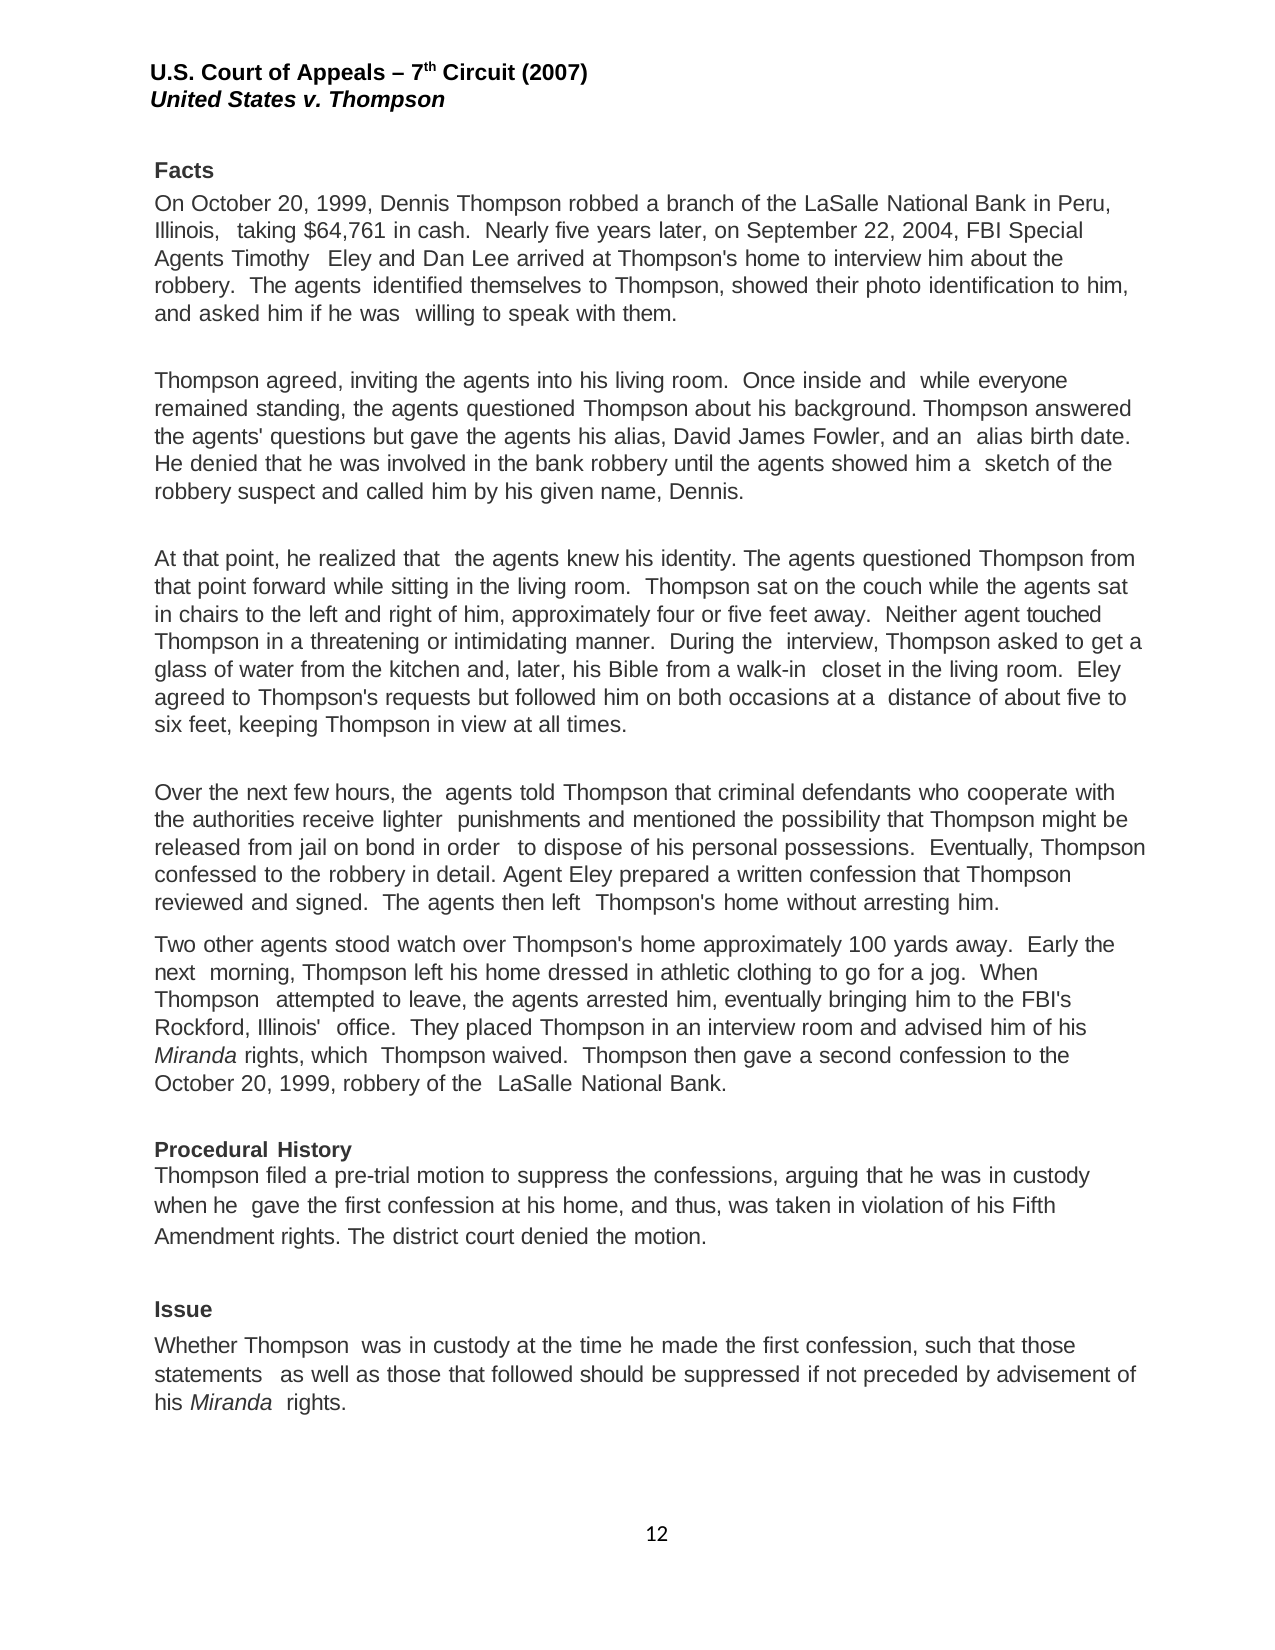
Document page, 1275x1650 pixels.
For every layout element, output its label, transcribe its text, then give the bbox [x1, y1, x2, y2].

text Procedural History [154, 1137, 1162, 1162]
subtitle U.S. Court of Appeals – 7th Circuit (2007) [150, 59, 1162, 86]
text Issue [154, 1296, 1162, 1322]
text Over the next few hours, the agents told Thompson that criminal defendants who cooperate with the authorities receive lighter punishments and mentioned the possibility that Thompson might be released from jail on bond in order to dispose of his personal possessions. Eventually, Thompson confessed to the robbery in detail. Agent Eley prepared a written confession that Thompson reviewed and signed. The agents then left Thompson's home without arresting him. [154, 778, 1148, 915]
text Whether Thompson was in custody at the time he made the first confession, such that those statements as well as those that followed should be suppressed if not preceded by advisement of his Miranda rights. [154, 1332, 1152, 1415]
text Thompson agreed, inviting the agents into his living room. Once inside and while everyone remained standing, the agents questioned Thompson about his background. Thompson answered the agents' questions but gave the agents his alias, David James Fowler, and an alias birth date. He denied that he was involved in the bank robbery until the agents showed him a sketch of the robbery suspect and called him by his given name, Dennis. [154, 367, 1148, 504]
text Facts [154, 157, 1162, 183]
subtitle United States v. Thompson [150, 86, 1162, 143]
text On October 20, 1999, Dennis Thompson robbed a branch of the LaSalle National Bank in Peru, Illinois, taking $64,761 in cash. Nearly five years later, on September 22, 2004, FBI Special Agents Timothy Eley and Dan Lee arrived at Thompson's home to interview him about the robbery. The agents identified themselves to Thompson, showed their photo identification to him, and asked him if he was willing to speak with them. [154, 189, 1148, 326]
text Two other agents stood watch over Thompson's home approximately 100 yards away. Early the next morning, Thompson left his home dressed in athletic clothing to go for a jog. When Thompson attempted to leave, the agents arrested him, eventually bringing him to the FBI's Rockford, Illinois' office. They placed Thompson in an interview room and advised him of his Miranda rights, which Thompson waived. Thompson then gave a second confession to the October 20, 1999, robbery of the LaSalle National Bank. [154, 931, 1135, 1096]
text At that point, he realized that the agents knew his identity. The agents questioned Thompson from that point forward while sitting in the living room. Thompson sat on the couch while the agents sat in chairs to the left and right of him, approximately four or five feet away. Neither agent touched Thompson in a threatening or intimidating manner. During the interview, Thompson asked to get a glass of water from the kitchen and, later, his Bible from a walk-in closet in the living room. Eley agreed to Thompson's requests but followed him on both occasions at a distance of about five to six feet, keeping Thompson in view at all times. [154, 545, 1148, 737]
text Thompson filed a pre-trial motion to suppress the confessions, arguing that he was in custody when he gave the first confession at his home, and thus, was taken in violation of his Fifth Amendment rights. The district court denied the motion. [154, 1162, 1135, 1249]
